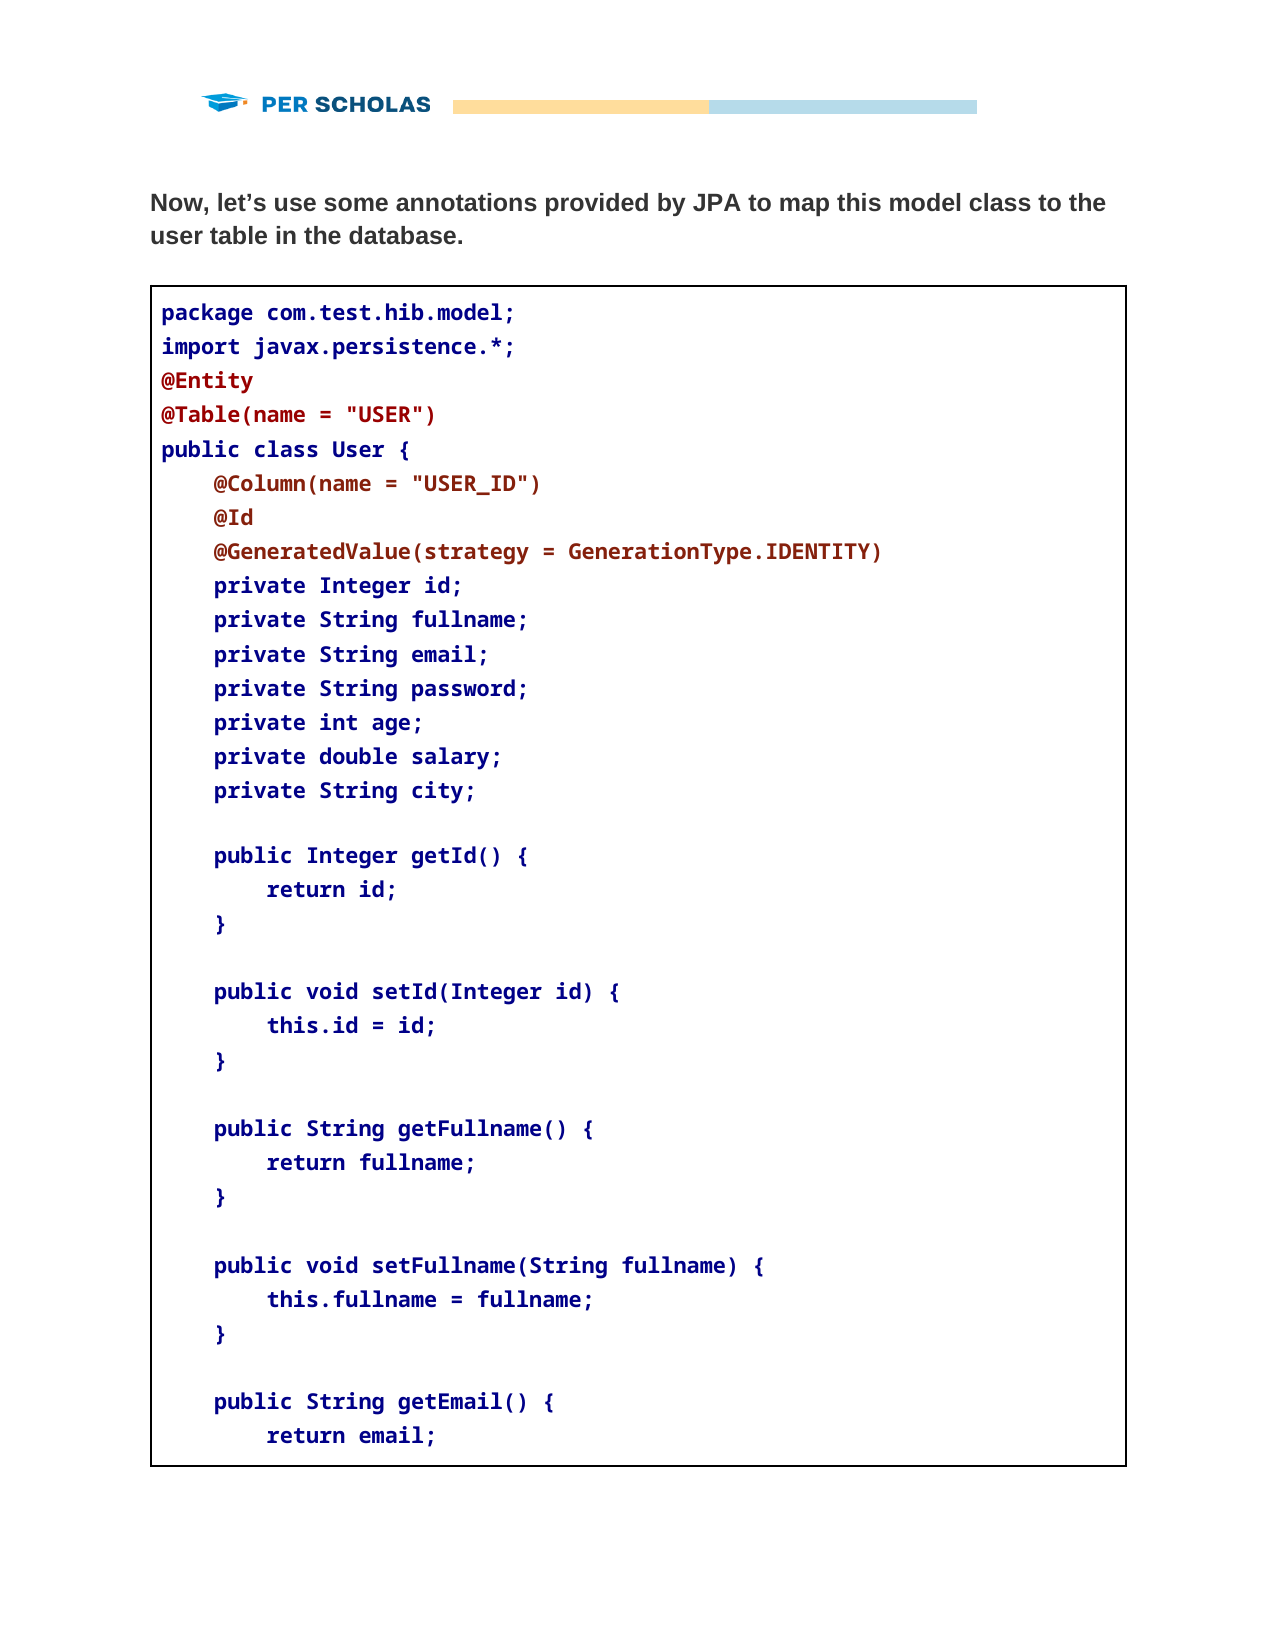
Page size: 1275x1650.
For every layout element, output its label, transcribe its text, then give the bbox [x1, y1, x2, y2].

text Now, let’s use some annotations provided by JPA to map this model class to the user table in the database. [150, 188, 1125, 250]
picture [175, 75, 1025, 161]
